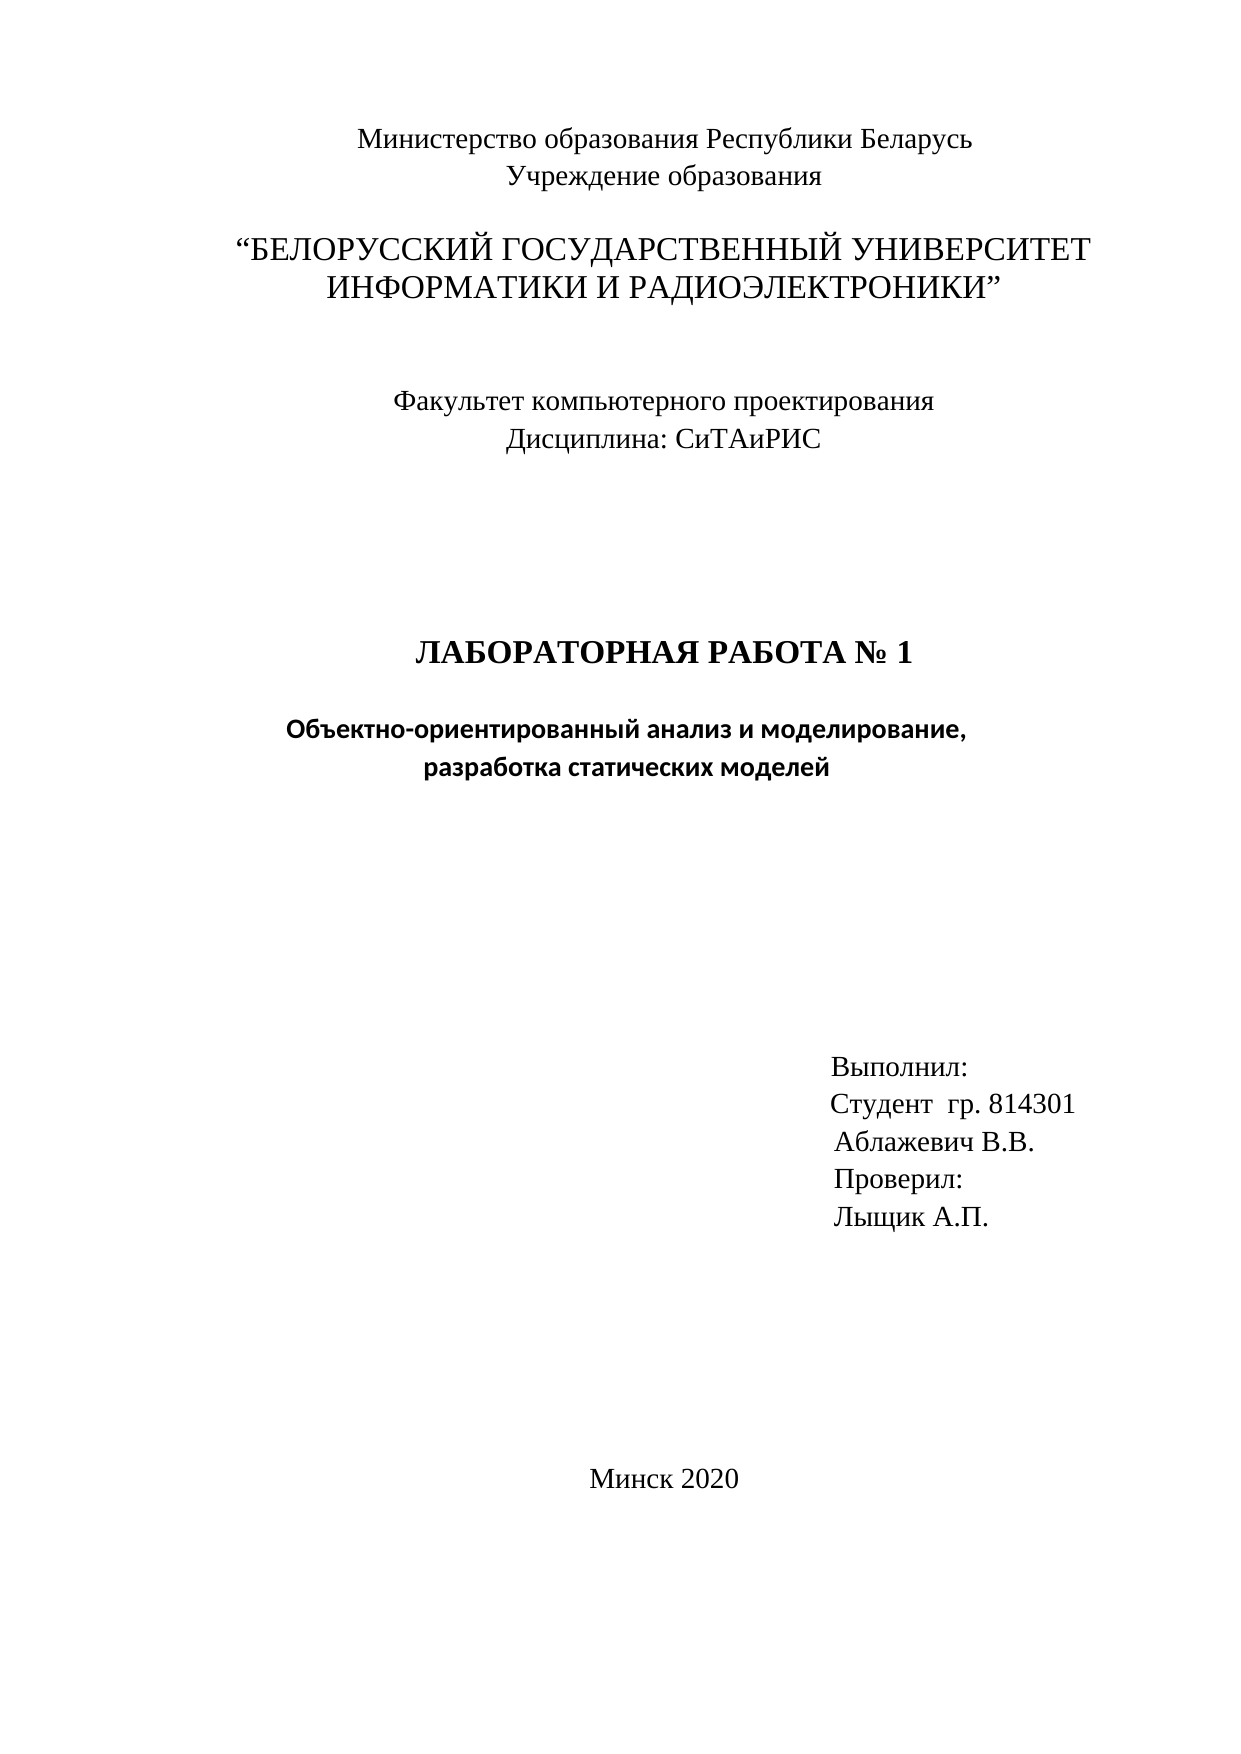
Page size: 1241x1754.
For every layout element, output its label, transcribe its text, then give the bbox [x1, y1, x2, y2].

text “БЕЛОРУССКИЙ ГОСУДАРСТВЕННЫЙ УНИВЕРСИТЕТ [193, 231, 1133, 268]
text Факультет компьютерного проектирования [176, 381, 1152, 418]
text Студент гр. 814301 [177, 1084, 1076, 1121]
text разработка статических моделей [177, 746, 1076, 784]
text ИНФОРМАТИКИ И РАДИОЭЛЕКТРОНИКИ” [193, 268, 1134, 306]
text ЛАБОРАТОРНАЯ РАБОТА № 1 [178, 634, 1151, 671]
text Учреждение образования [193, 156, 1134, 193]
text Дисциплина: СиТАиРИС [176, 418, 1152, 456]
text Проверил: [177, 1159, 1076, 1196]
text Объектно-ориентированный анализ и моделирование, [177, 709, 1076, 746]
text Выполнил: [621, 1046, 1076, 1084]
text Минск 2020 [177, 1459, 1151, 1496]
text Аблажевич В.В. [177, 1121, 1076, 1159]
text Лыщик А.П. [177, 1196, 1076, 1234]
text Министерство образования Республики Беларусь [193, 118, 1136, 156]
